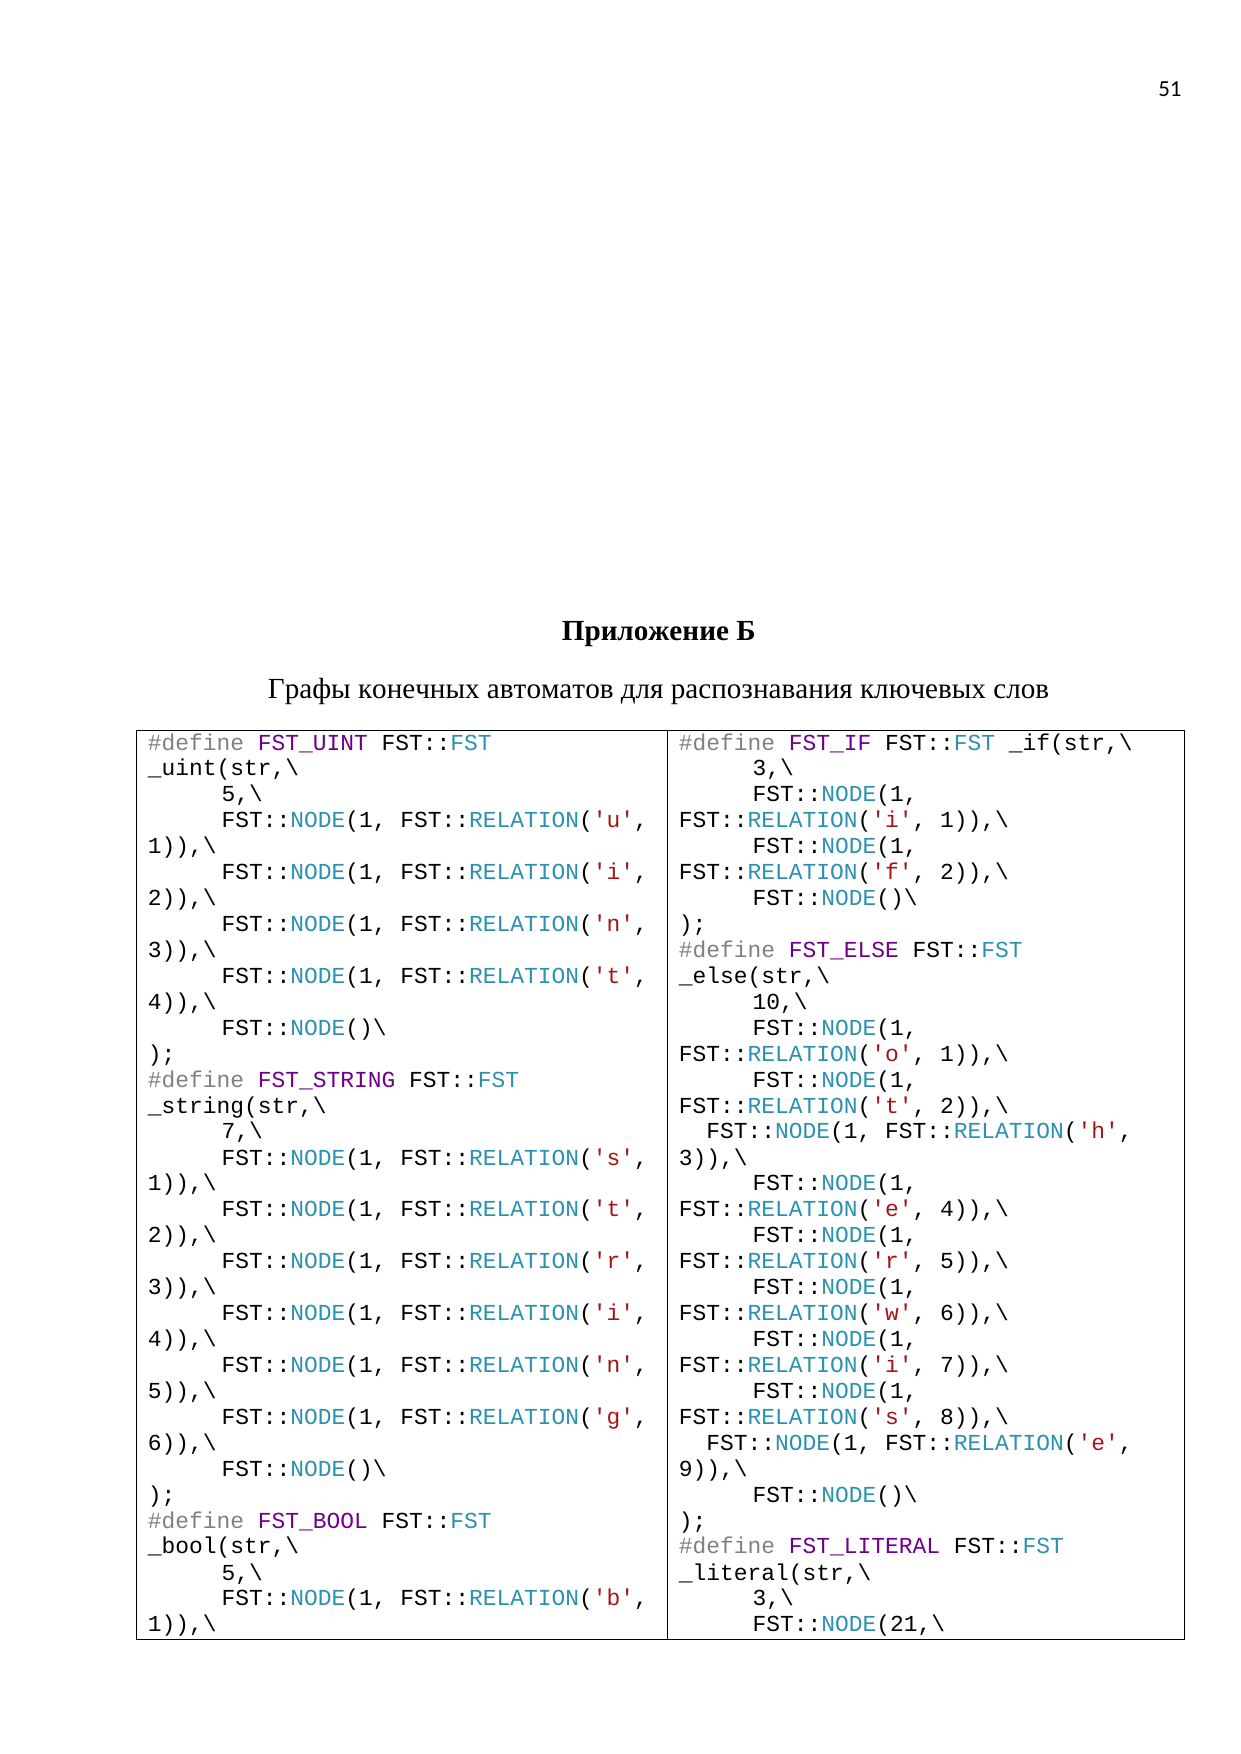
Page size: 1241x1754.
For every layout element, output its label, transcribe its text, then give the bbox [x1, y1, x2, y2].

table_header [137, 731, 667, 1639]
text Приложение Б [136, 613, 1181, 646]
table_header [668, 731, 1184, 1639]
text Графы конечных автоматов для распознавания ключевых слов [136, 671, 1181, 705]
